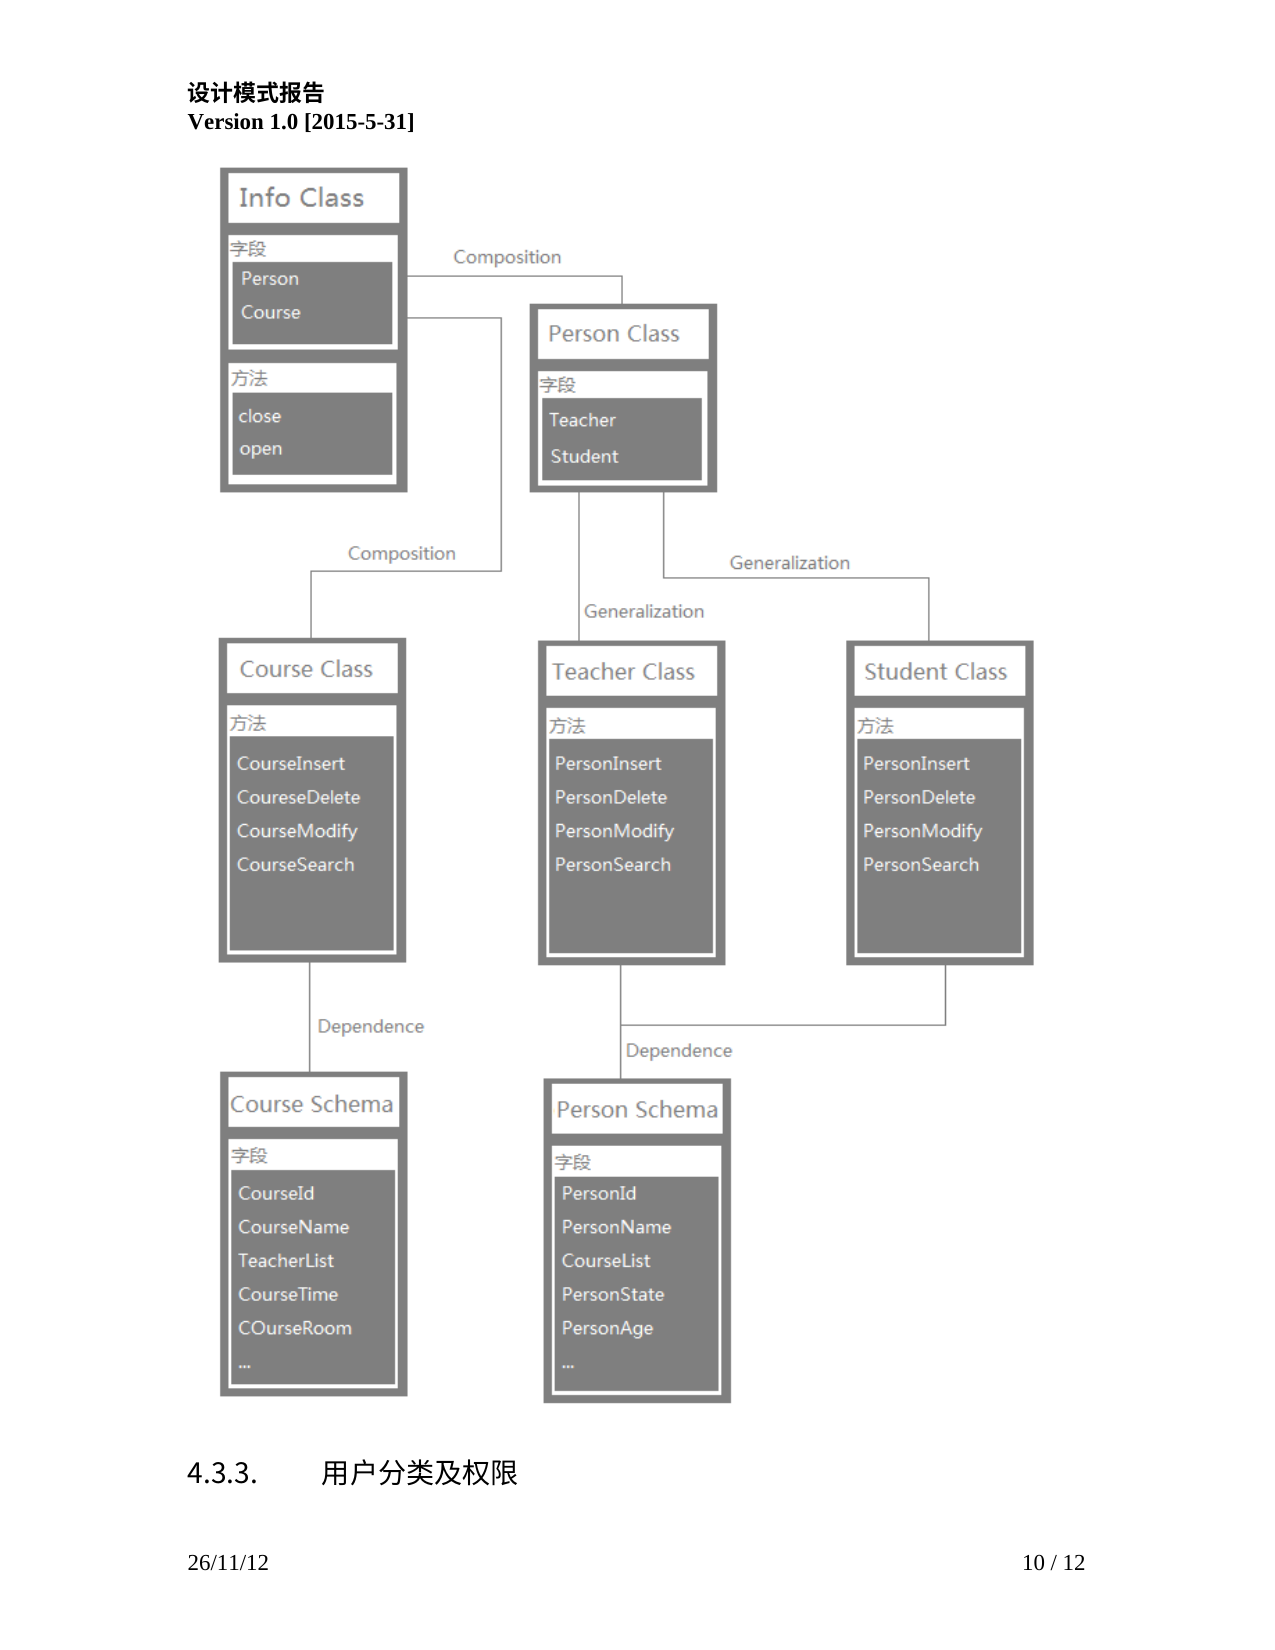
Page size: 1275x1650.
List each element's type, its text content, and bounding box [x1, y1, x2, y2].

picture [187, 150, 1088, 1441]
list 用户分类及权限 [187, 1451, 1087, 1492]
